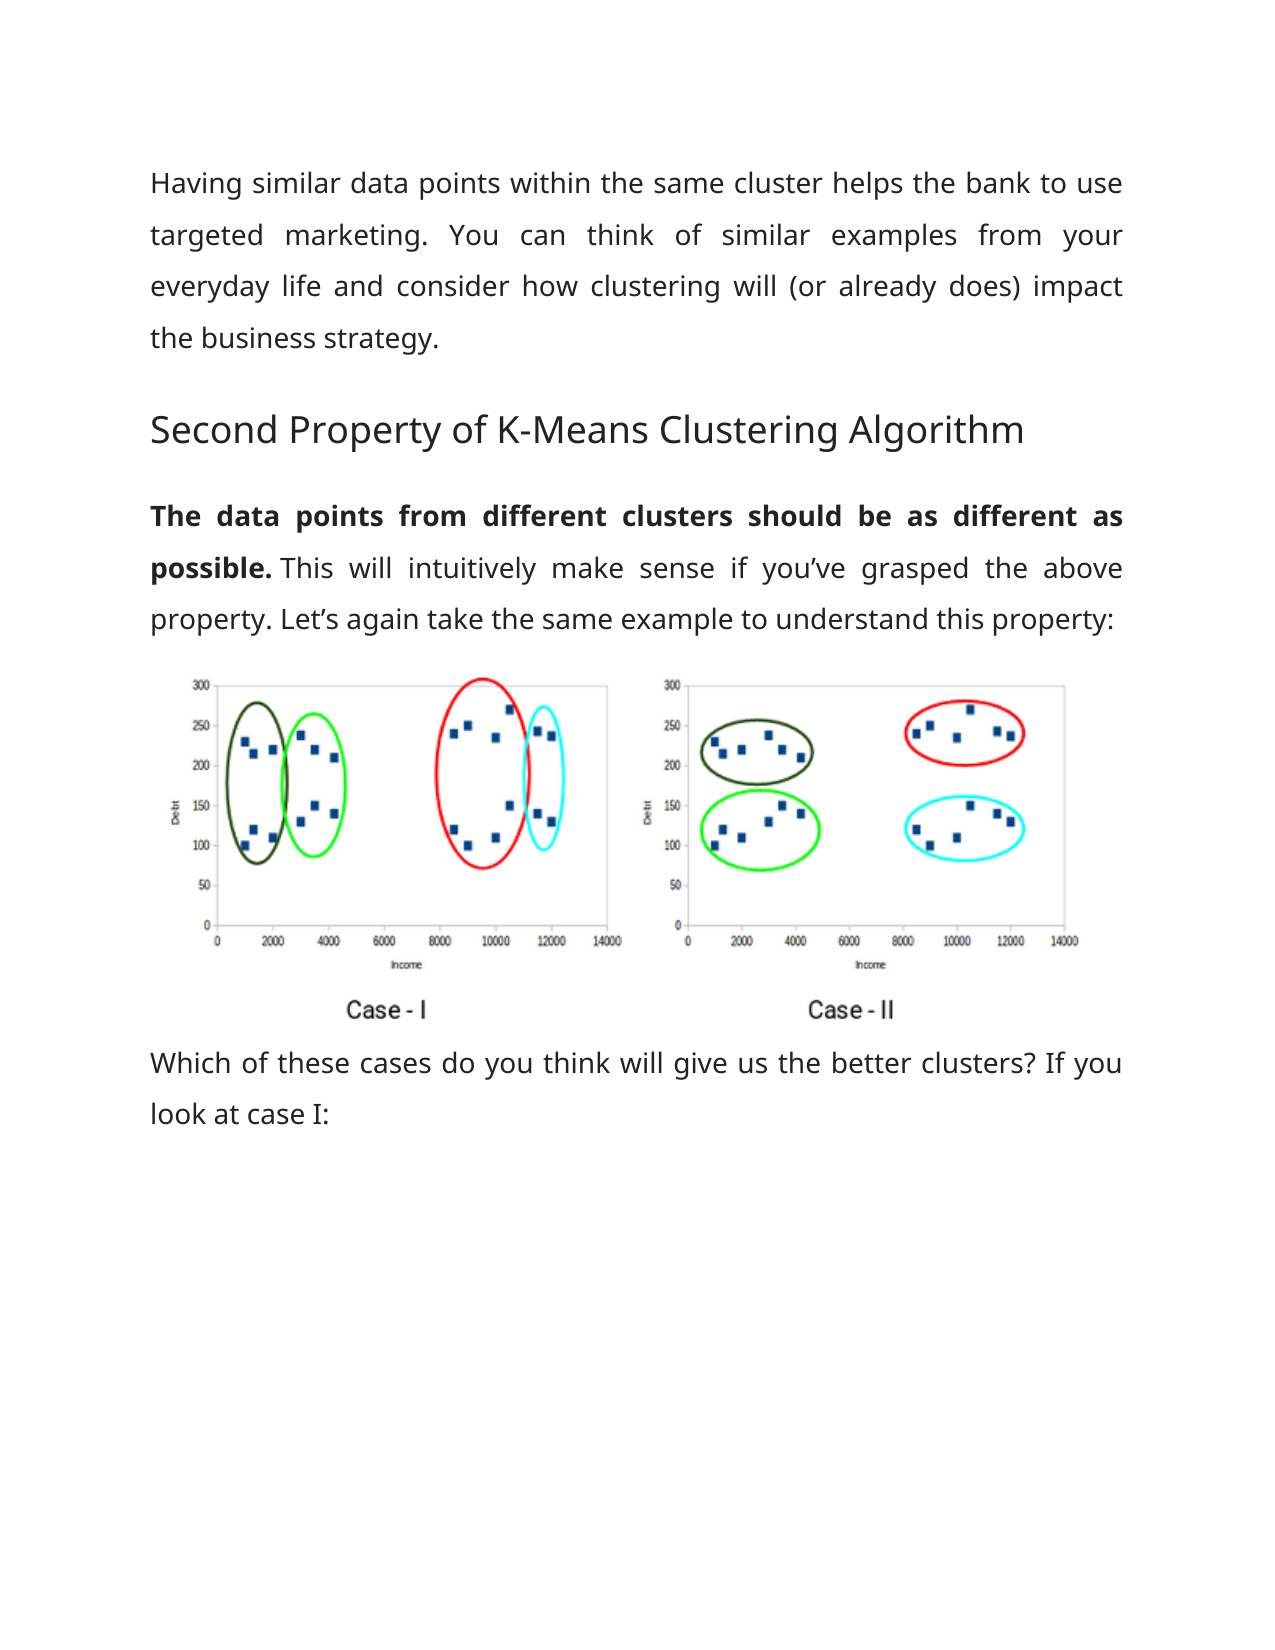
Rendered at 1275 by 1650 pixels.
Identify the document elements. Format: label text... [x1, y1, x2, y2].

text Which of these cases do you think will give us the better clusters? If you look at case I: [150, 1030, 1125, 1133]
text Second Property of K-Means Clustering Algorithm [150, 403, 1125, 454]
text The data points from different clusters should be as different as possible. This will intuitively make sense if you’ve grasped the above property. Let’s again take the same example to understand this property: [150, 483, 1125, 638]
text Having similar data points within the same cluster helps the bank to use targeted marketing. You can think of similar examples from your everyday life and consider how clustering will (or already does) impact the business strategy. [150, 150, 1125, 356]
picture [150, 667, 1088, 1030]
